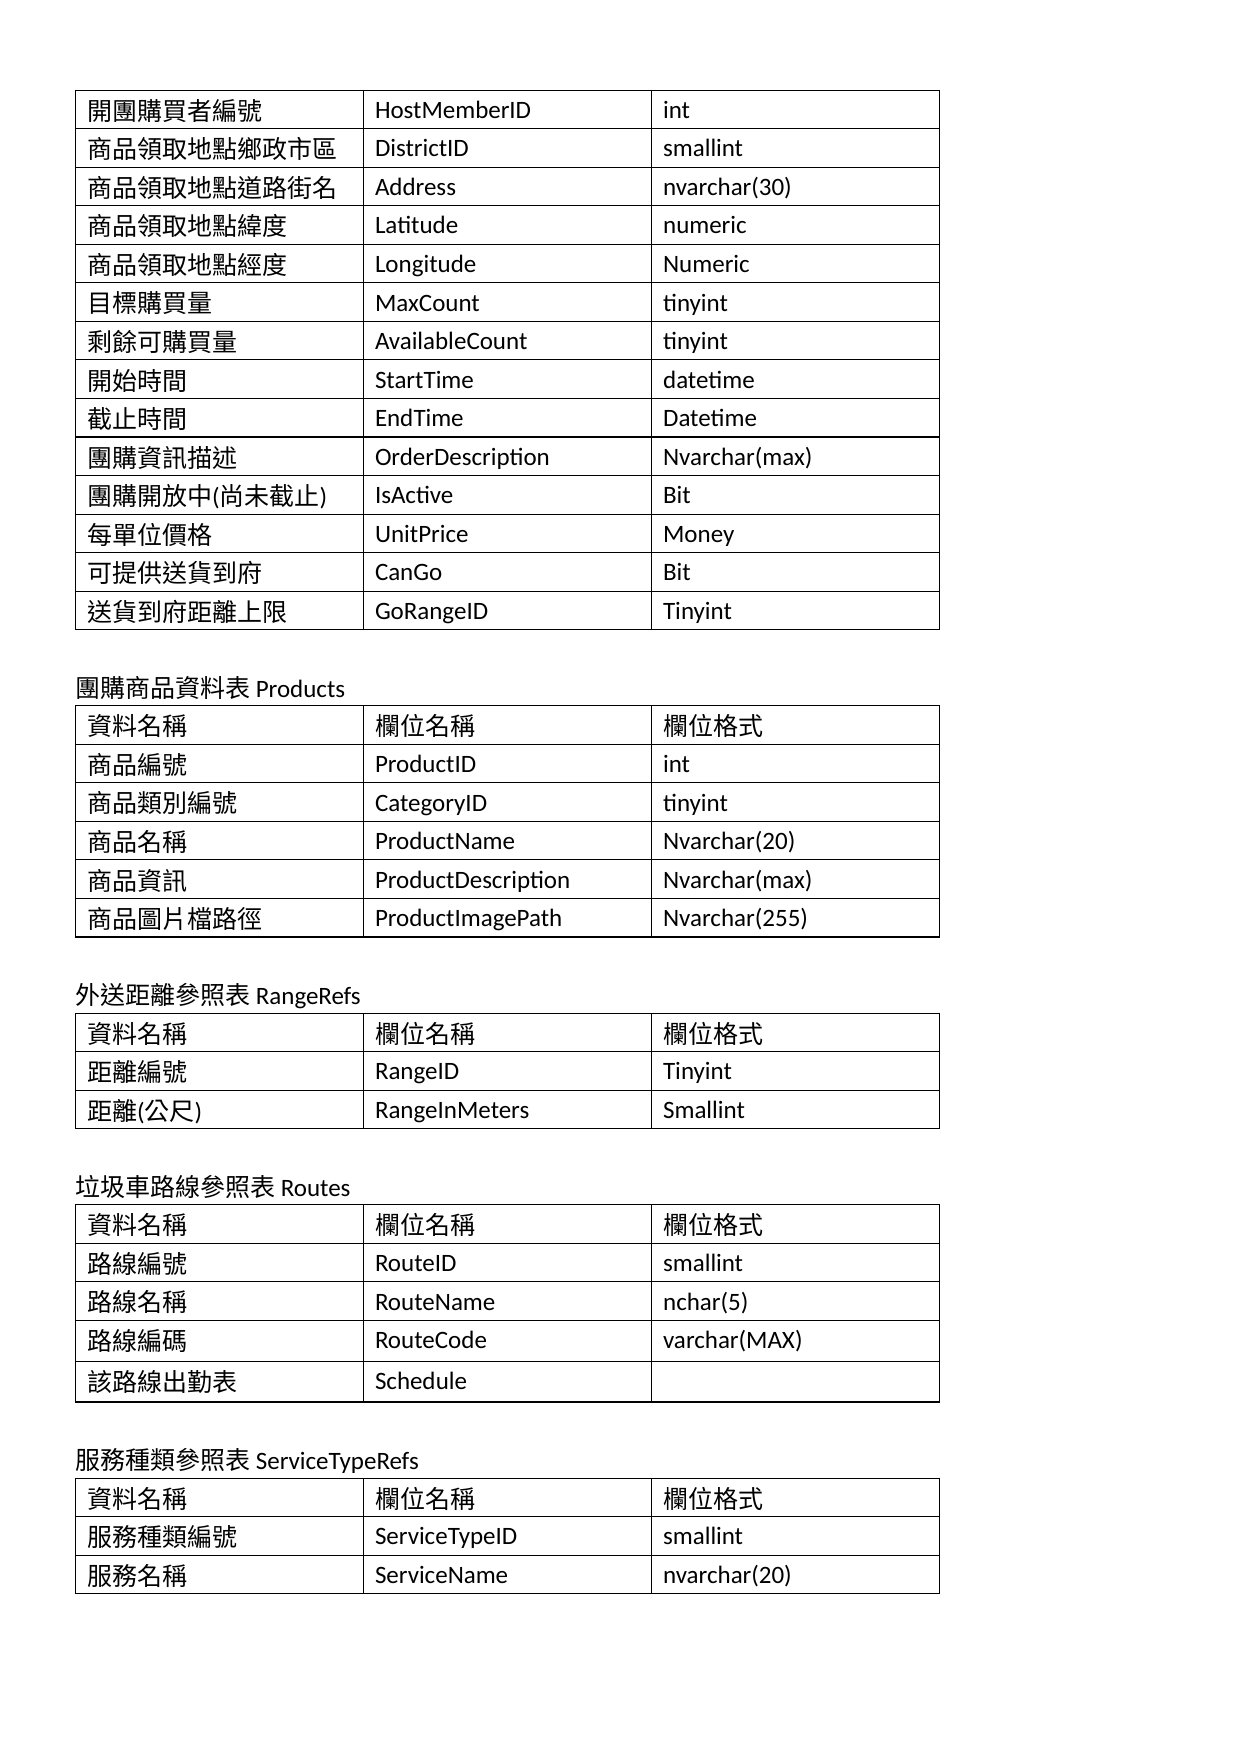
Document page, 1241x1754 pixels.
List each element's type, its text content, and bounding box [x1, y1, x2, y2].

table_cell Numeric [652, 245, 939, 282]
table_cell 距離(公尺) [76, 1091, 363, 1128]
table_cell 商品資訊 [76, 860, 363, 898]
table_cell 團購資訊描述 [76, 438, 363, 475]
table_cell 送貨到府距離上限 [76, 592, 363, 629]
table_header 欄位格式 [652, 1014, 939, 1051]
table_cell 開團購買者編號 [76, 91, 363, 128]
table_cell Bit [652, 476, 939, 513]
table_cell OrderDescription [364, 438, 651, 475]
table_cell 路線編碼 [76, 1321, 363, 1361]
table_cell CategoryID [364, 783, 651, 821]
table_cell Bit [652, 553, 939, 591]
table_cell RangeInMeters [364, 1091, 651, 1128]
table_cell Tinyint [652, 1052, 939, 1089]
table_cell MaxCount [364, 283, 651, 321]
table_cell StartTime [364, 360, 651, 398]
table_cell nchar(5) [652, 1282, 939, 1320]
table_cell int [652, 91, 939, 128]
table_cell IsActive [364, 476, 651, 513]
table_cell RouteName [364, 1282, 651, 1320]
table_cell 服務種類編號 [76, 1517, 363, 1554]
table_cell 商品領取地點經度 [76, 245, 363, 282]
table_cell Nvarchar(255) [652, 899, 939, 936]
table_cell RangeID [364, 1052, 651, 1089]
table_cell 該路線出勤表 [76, 1362, 363, 1401]
table_header 資料名稱 [76, 1479, 363, 1516]
table_cell smallint [652, 1244, 939, 1281]
table_cell Nvarchar(max) [652, 438, 939, 475]
table_cell 團購開放中(尚未截止) [76, 476, 363, 513]
table_cell Smallint [652, 1091, 939, 1128]
table_cell CanGo [364, 553, 651, 591]
table_cell UnitPrice [364, 515, 651, 552]
table_cell ServiceTypeID [364, 1517, 651, 1554]
table_cell nvarchar(30) [652, 168, 939, 205]
table_cell EndTime [364, 399, 651, 436]
table_cell 截止時間 [76, 399, 363, 436]
table_header 欄位名稱 [364, 706, 651, 744]
table_cell 商品圖片檔路徑 [76, 899, 363, 936]
text 外送距離參照表 RangeRefs [75, 975, 1165, 1012]
table_cell Nvarchar(20) [652, 822, 939, 859]
table_header 欄位名稱 [364, 1205, 651, 1243]
table_cell 距離編號 [76, 1052, 363, 1089]
table_header 資料名稱 [76, 1205, 363, 1243]
table_cell 路線編號 [76, 1244, 363, 1281]
table_cell 商品領取地點鄉政市區 [76, 129, 363, 167]
table_cell ServiceName [364, 1556, 651, 1593]
table_cell [652, 1362, 939, 1401]
table_cell ProductDescription [364, 860, 651, 898]
table_cell RouteCode [364, 1321, 651, 1361]
table_cell 目標購買量 [76, 283, 363, 321]
table_cell Longitude [364, 245, 651, 282]
table_header 欄位名稱 [364, 1479, 651, 1516]
table_cell RouteID [364, 1244, 651, 1281]
table_cell smallint [652, 1517, 939, 1554]
table_cell 商品編號 [76, 745, 363, 782]
table_cell Latitude [364, 206, 651, 244]
table_cell Money [652, 515, 939, 552]
table_cell Datetime [652, 399, 939, 436]
table_cell tinyint [652, 283, 939, 321]
table_cell tinyint [652, 783, 939, 821]
text 服務種類參照表 ServiceTypeRefs [75, 1440, 1165, 1477]
table_cell 商品類別編號 [76, 783, 363, 821]
table_cell 每單位價格 [76, 515, 363, 552]
table_cell ProductName [364, 822, 651, 859]
table_cell 商品領取地點緯度 [76, 206, 363, 244]
table_cell nvarchar(20) [652, 1556, 939, 1593]
table_header 欄位名稱 [364, 1014, 651, 1051]
table_cell AvailableCount [364, 322, 651, 359]
table_cell DistrictID [364, 129, 651, 167]
table_cell 可提供送貨到府 [76, 553, 363, 591]
table_header 資料名稱 [76, 1014, 363, 1051]
table_cell ProductID [364, 745, 651, 782]
table_cell datetime [652, 360, 939, 398]
text 團購商品資料表 Products [75, 668, 1165, 705]
table_header 欄位格式 [652, 1205, 939, 1243]
text 垃圾車路線參照表 Routes [75, 1167, 1165, 1204]
table_cell 路線名稱 [76, 1282, 363, 1320]
table_cell tinyint [652, 322, 939, 359]
table_cell Nvarchar(max) [652, 860, 939, 898]
table_cell 開始時間 [76, 360, 363, 398]
table_cell ProductImagePath [364, 899, 651, 936]
table_cell Address [364, 168, 651, 205]
table_cell 商品名稱 [76, 822, 363, 859]
table_cell numeric [652, 206, 939, 244]
table_cell smallint [652, 129, 939, 167]
table_header 欄位格式 [652, 1479, 939, 1516]
table_cell Tinyint [652, 592, 939, 629]
table_cell varchar(MAX) [652, 1321, 939, 1361]
table_header 欄位格式 [652, 706, 939, 744]
table_cell Schedule [364, 1362, 651, 1401]
table_cell 剩餘可購買量 [76, 322, 363, 359]
table_cell 商品領取地點道路街名 [76, 168, 363, 205]
table_header 資料名稱 [76, 706, 363, 744]
table_cell GoRangeID [364, 592, 651, 629]
table_cell int [652, 745, 939, 782]
table_cell HostMemberID [364, 91, 651, 128]
table_cell 服務名稱 [76, 1556, 363, 1593]
